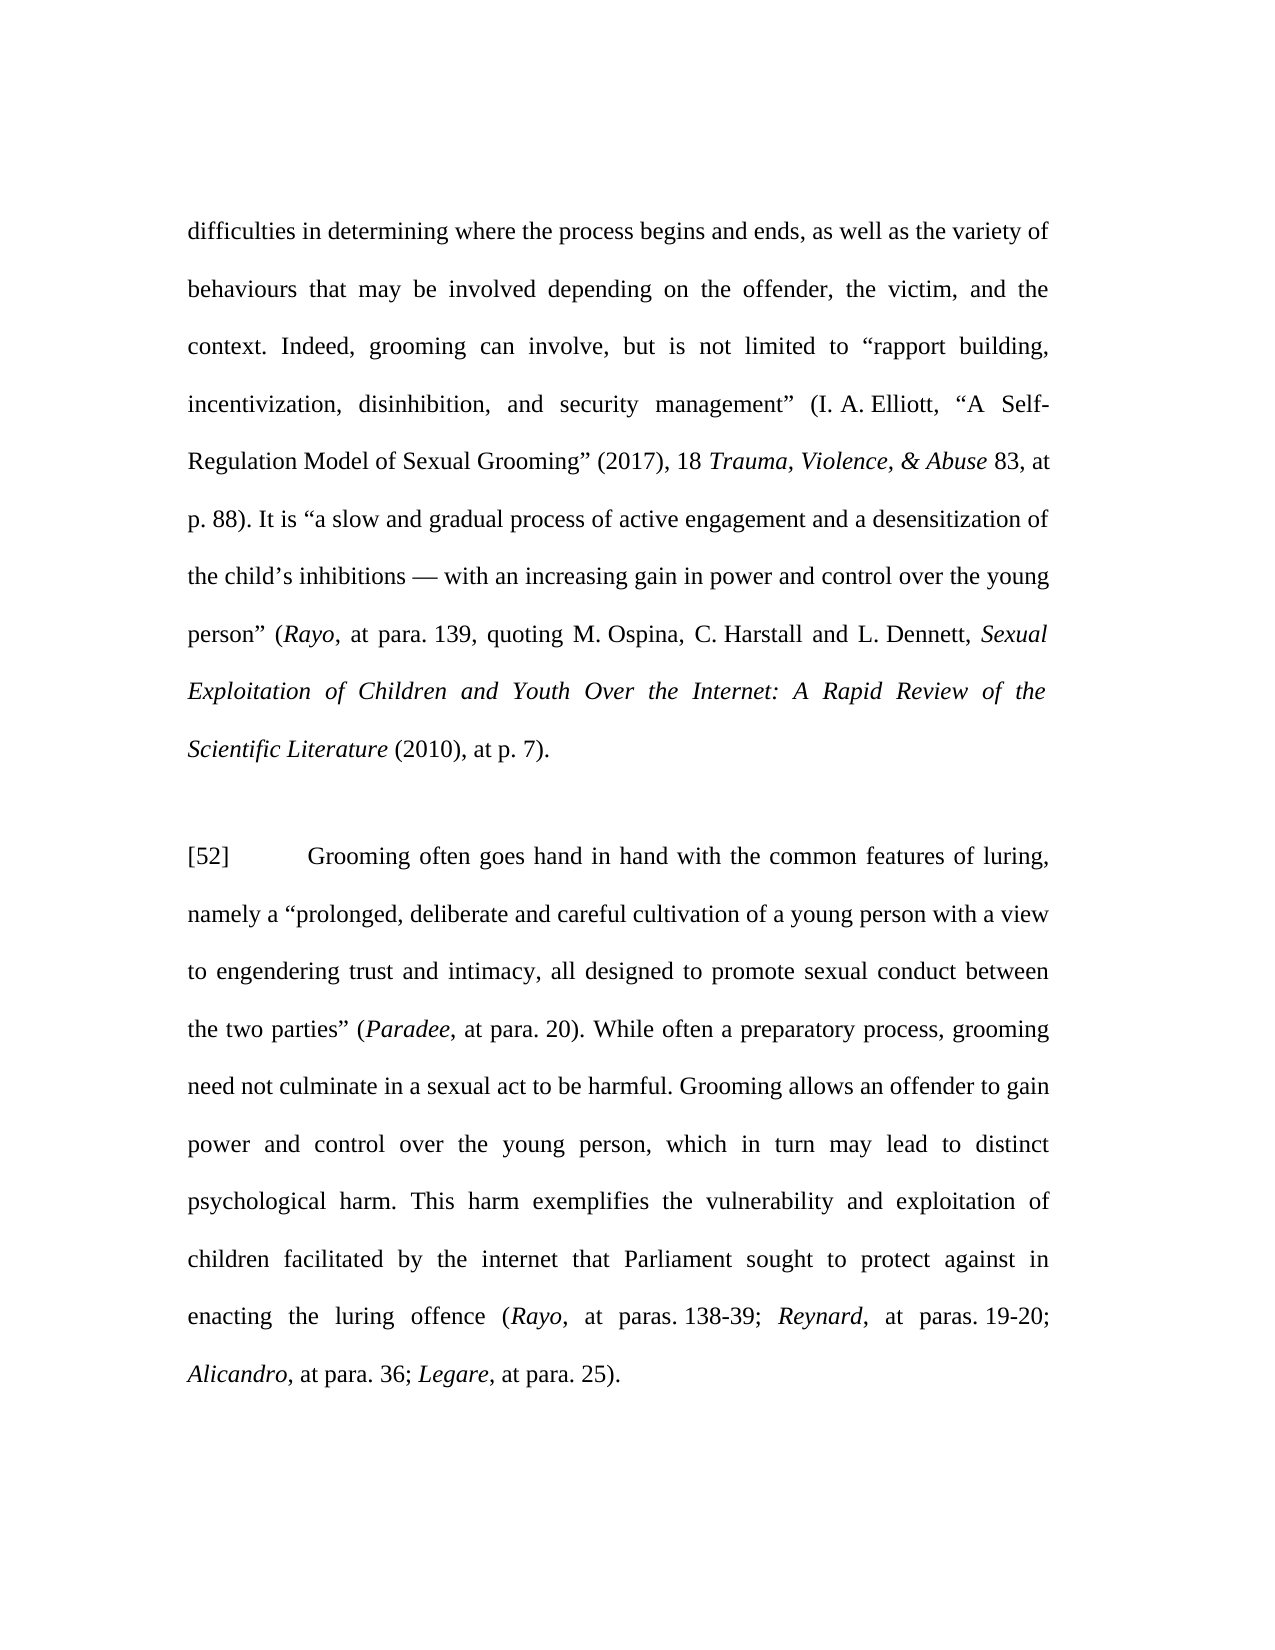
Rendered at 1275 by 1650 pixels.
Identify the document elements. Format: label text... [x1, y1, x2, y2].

text Grooming often goes hand in hand with the common features of luring, namely a “prolonged, deliberate and careful cultivation of a young person with a view to engendering trust and intimacy, all designed to promote sexual conduct between the two parties” (Paradee, at para. 20). While often a preparatory process, grooming need not culminate in a sexual act to be harmful. Grooming allows an offender to gain power and control over the young person, which in turn may lead to distinct psychological harm. This harm exemplifies the vulnerability and exploitation of children facilitated by the internet that Parliament sought to protect against in enacting the luring offence (Rayo, at paras. 138-39; Reynard, at paras. 19-20; Alicandro, at para. 36; Legare, at para. 25). [187, 841, 1050, 1388]
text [187, 216, 1050, 763]
